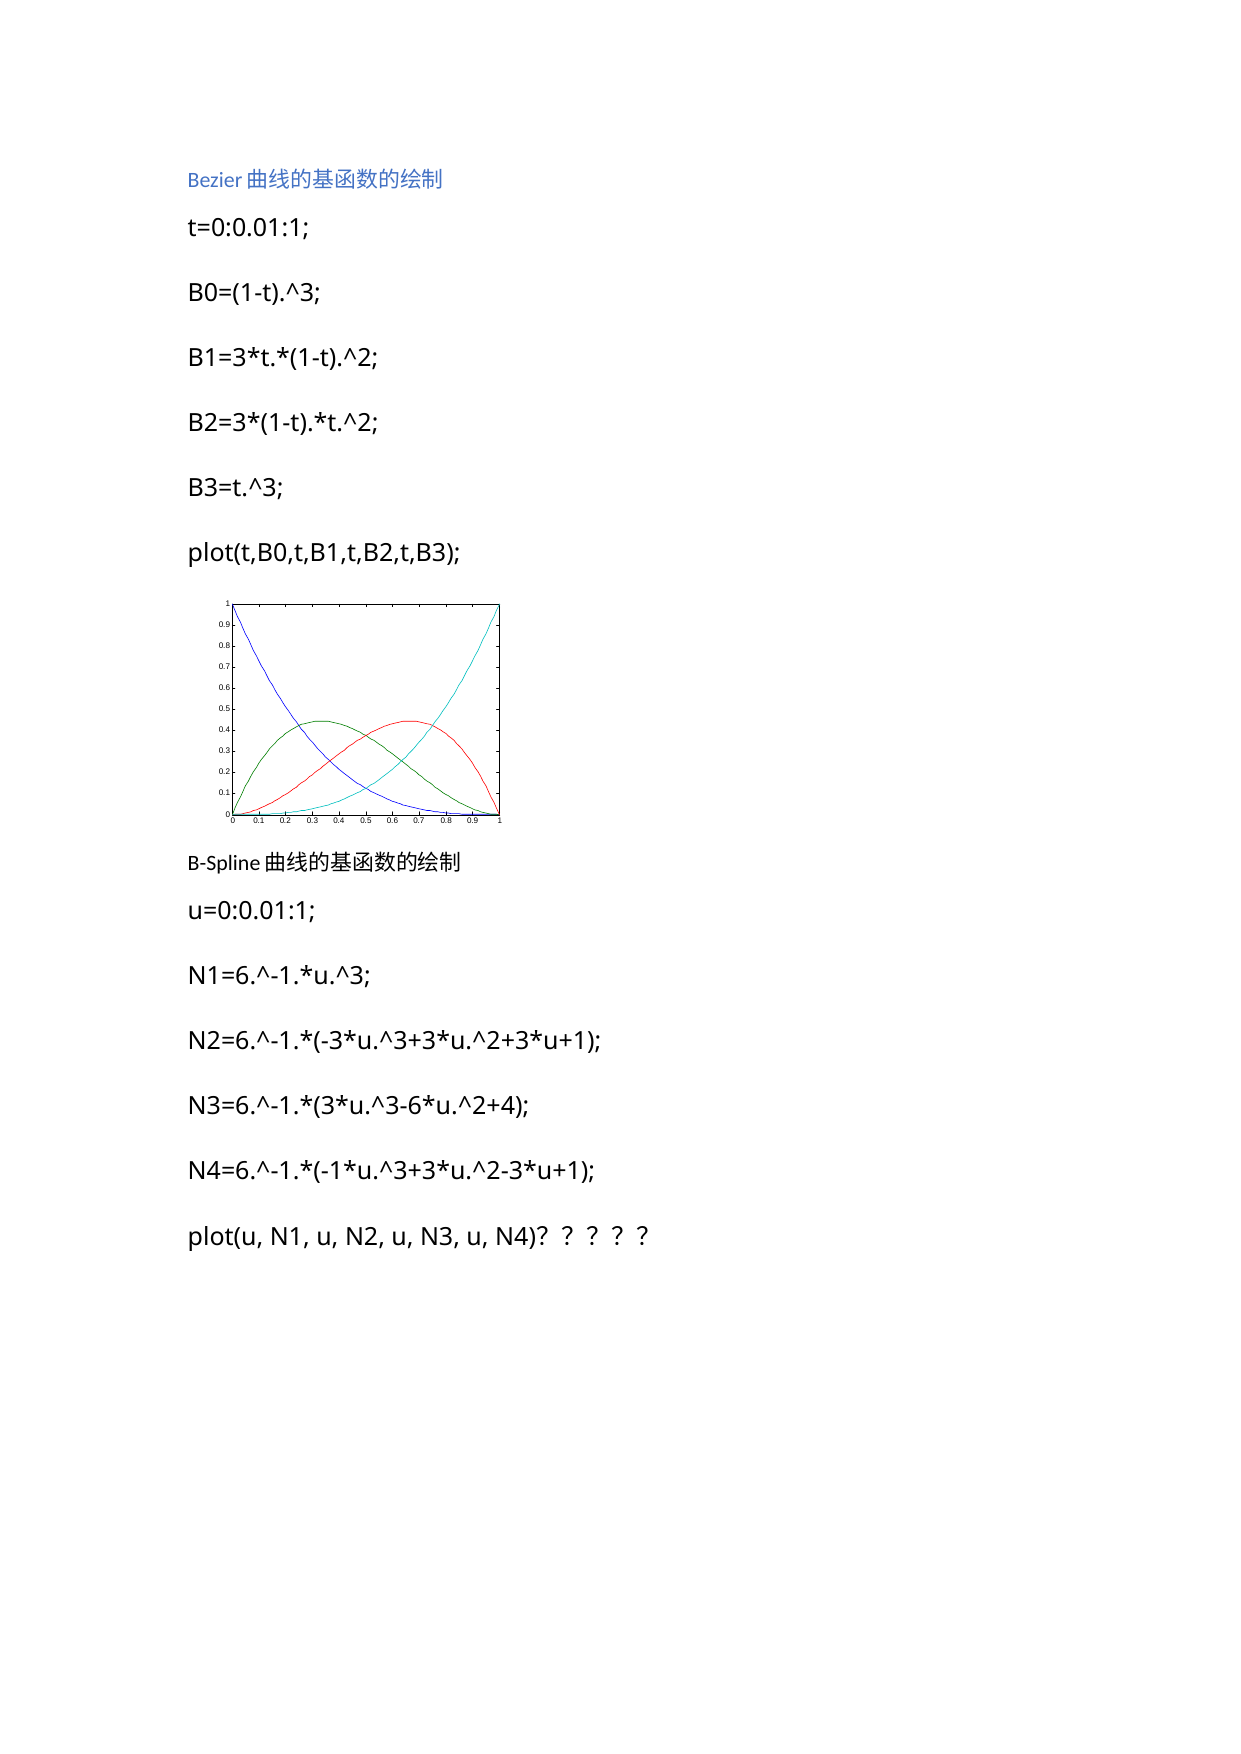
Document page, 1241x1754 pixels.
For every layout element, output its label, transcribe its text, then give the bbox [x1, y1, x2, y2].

text Bezier曲线的基函数的绘制 [187, 162, 1053, 194]
list Spline曲线的基函数的绘制 [187, 844, 1053, 877]
list u=0:0.01:1; N1=6.^-1.*u.^3; N2=6.^-1.*(-3*u.^3+3*u.^2+3*u+1); N3=6.^-1.*(3*u.^3-6*u.^2+4); N4=6.^-1.*(-1*u.^3+3*u.^2-3*u+1); plot(u, N1, u, N2, u, N3, u, N4)？？？？？ [187, 877, 1053, 1267]
text t=0:0.01:1; B0=(1-t).^3; B1=3*t.*(1-t).^2; B2=3*(1-t).*t.^2; B3=t.^3; plot(t,B0,t,B1,t,B2,t,B3); [187, 194, 1053, 584]
